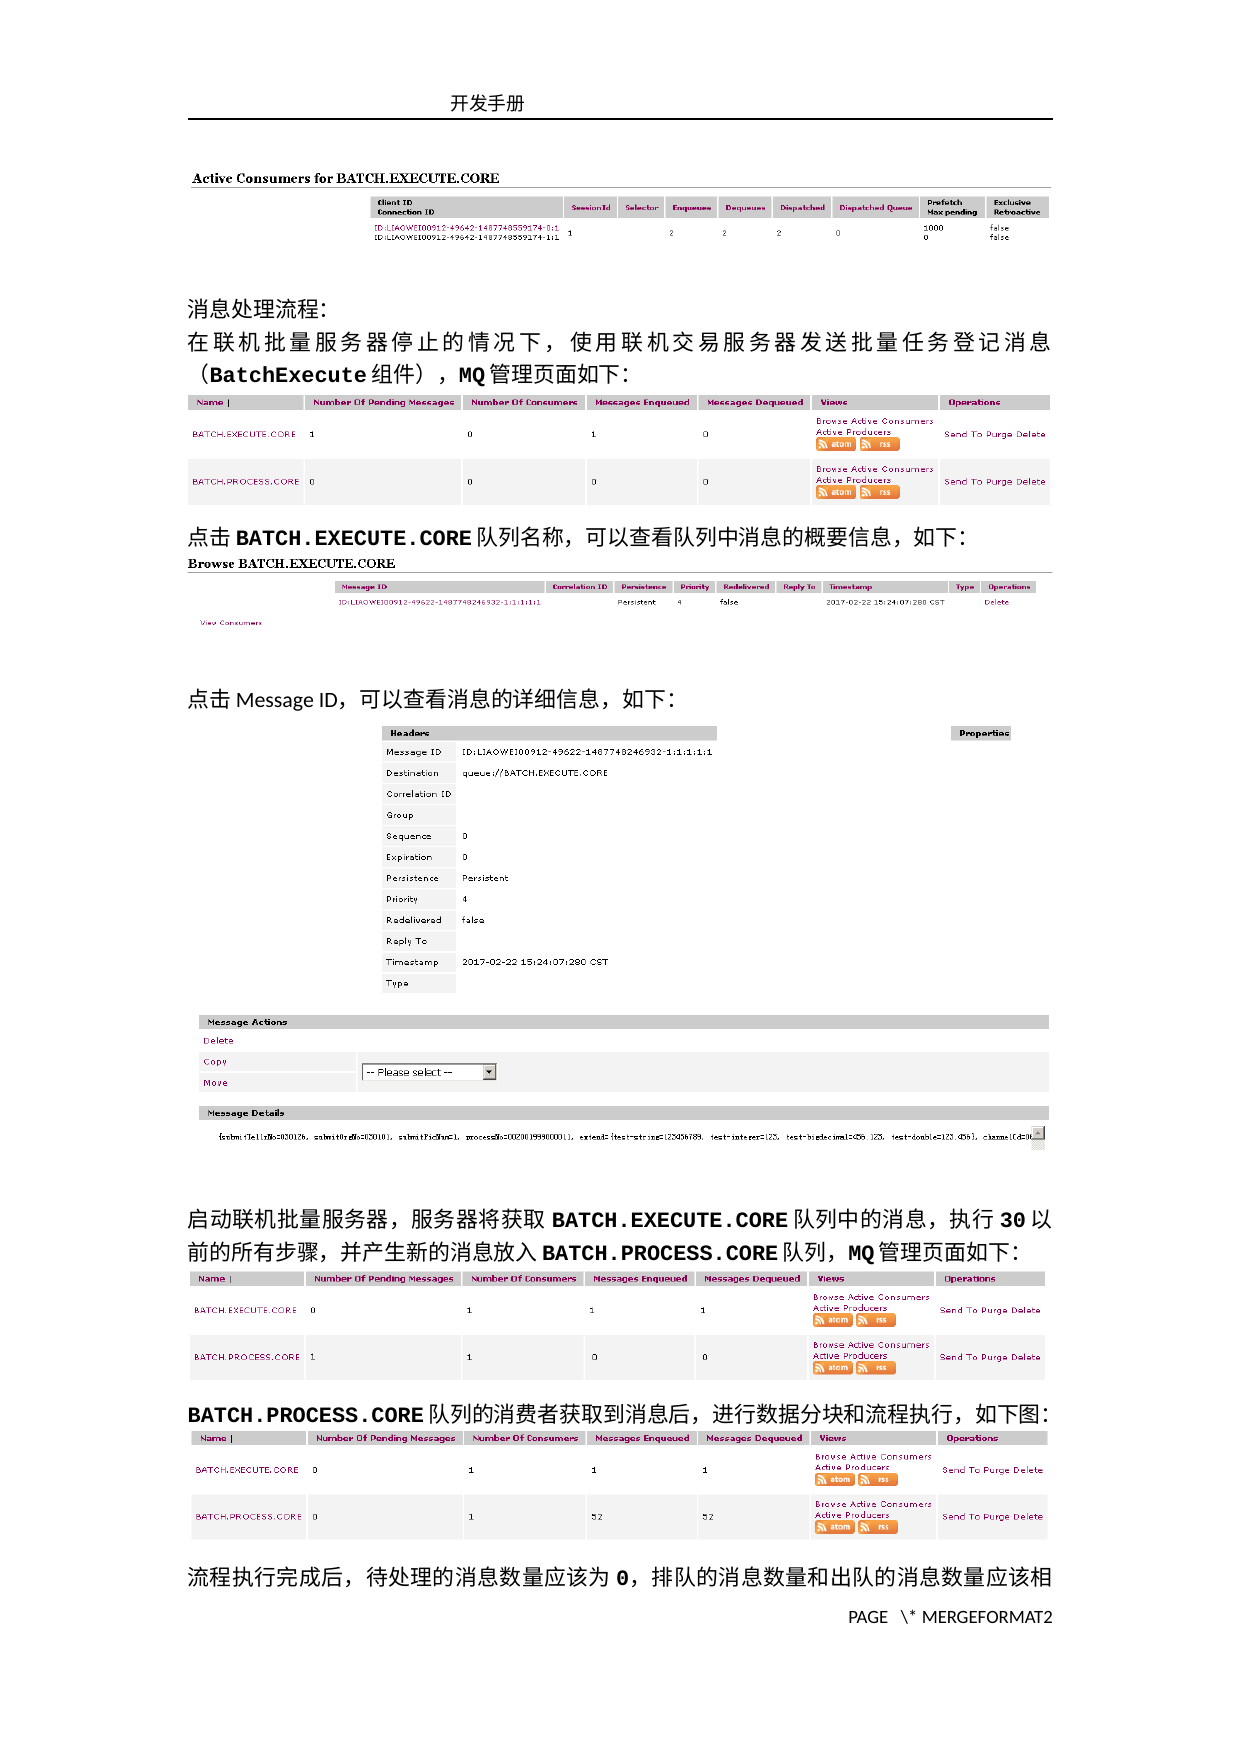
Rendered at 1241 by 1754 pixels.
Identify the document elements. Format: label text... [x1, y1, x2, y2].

text BATCH.PROCESS.CORE队列的消费者获取到消息后，进行数据分块和流程执行，如下图： [187, 1397, 1053, 1429]
text 点击Message ID，可以查看消息的详细信息，如下： [187, 682, 1053, 714]
picture [187, 1267, 1052, 1385]
picture [187, 714, 1053, 1150]
text 在联机批量服务器停止的情况下，使用联机交易服务器发送批量任务登记消息（BatchExecute组件），MQ管理页面如下： [187, 324, 1053, 389]
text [187, 1559, 1053, 1592]
text 启动联机批量服务器，服务器将获取BATCH.EXECUTE.CORE队列中的消息，执行30以前的所有步骤，并产生新的消息放入BATCH.PROCESS.CORE队列，MQ管理页面如下： [187, 1202, 1053, 1267]
picture [187, 389, 1053, 506]
text 点击BATCH.EXECUTE.CORE队列名称，可以查看队列中消息的概要信息，如下： [187, 519, 1053, 552]
picture [187, 162, 1052, 271]
picture [187, 1429, 1052, 1545]
text 消息处理流程： [187, 292, 1053, 324]
picture [187, 552, 1053, 658]
